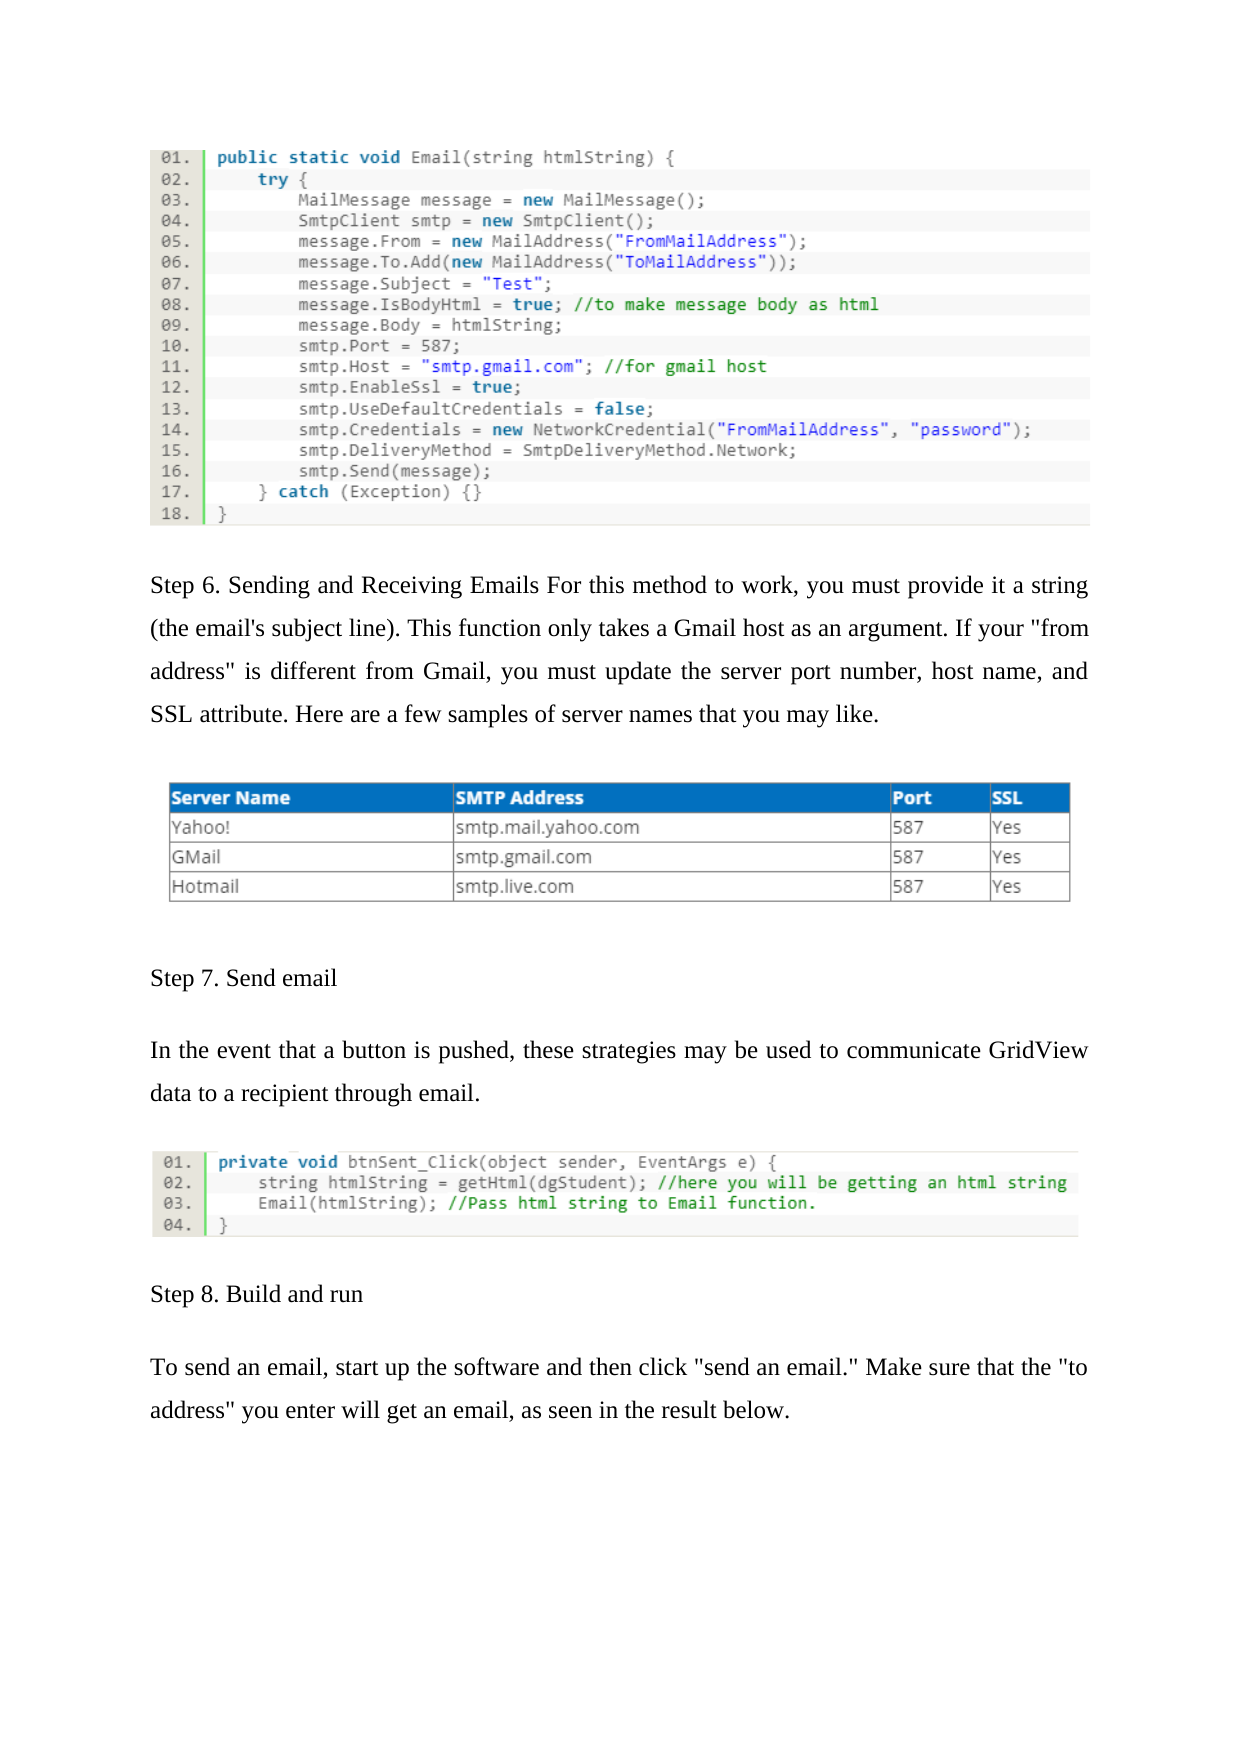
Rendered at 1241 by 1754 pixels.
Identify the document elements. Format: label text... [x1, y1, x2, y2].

text Step 8. Build and run [150, 1279, 1090, 1308]
picture [150, 1150, 1091, 1237]
picture [150, 150, 1091, 527]
text In the event that a button is pushed, these strategies may be used to communicate GridView data to a recipient through email. [150, 1035, 1090, 1107]
picture [150, 771, 1091, 920]
text Step 6. Sending and Receiving Emails For this method to work, you must provide it a string (the email's subject line). This function only takes a Gmail host as an argument. If your "from address" is different from Gmail, you must update the server port number, host name, and SSL attribute. Here are a few samples of server names that you may like. [150, 570, 1090, 728]
text To send an email, start up the software and then click "send an email." Make sure that the "to address" you enter will get an email, as seen in the result below. [150, 1352, 1090, 1424]
text Step 7. Send email [150, 963, 1090, 992]
